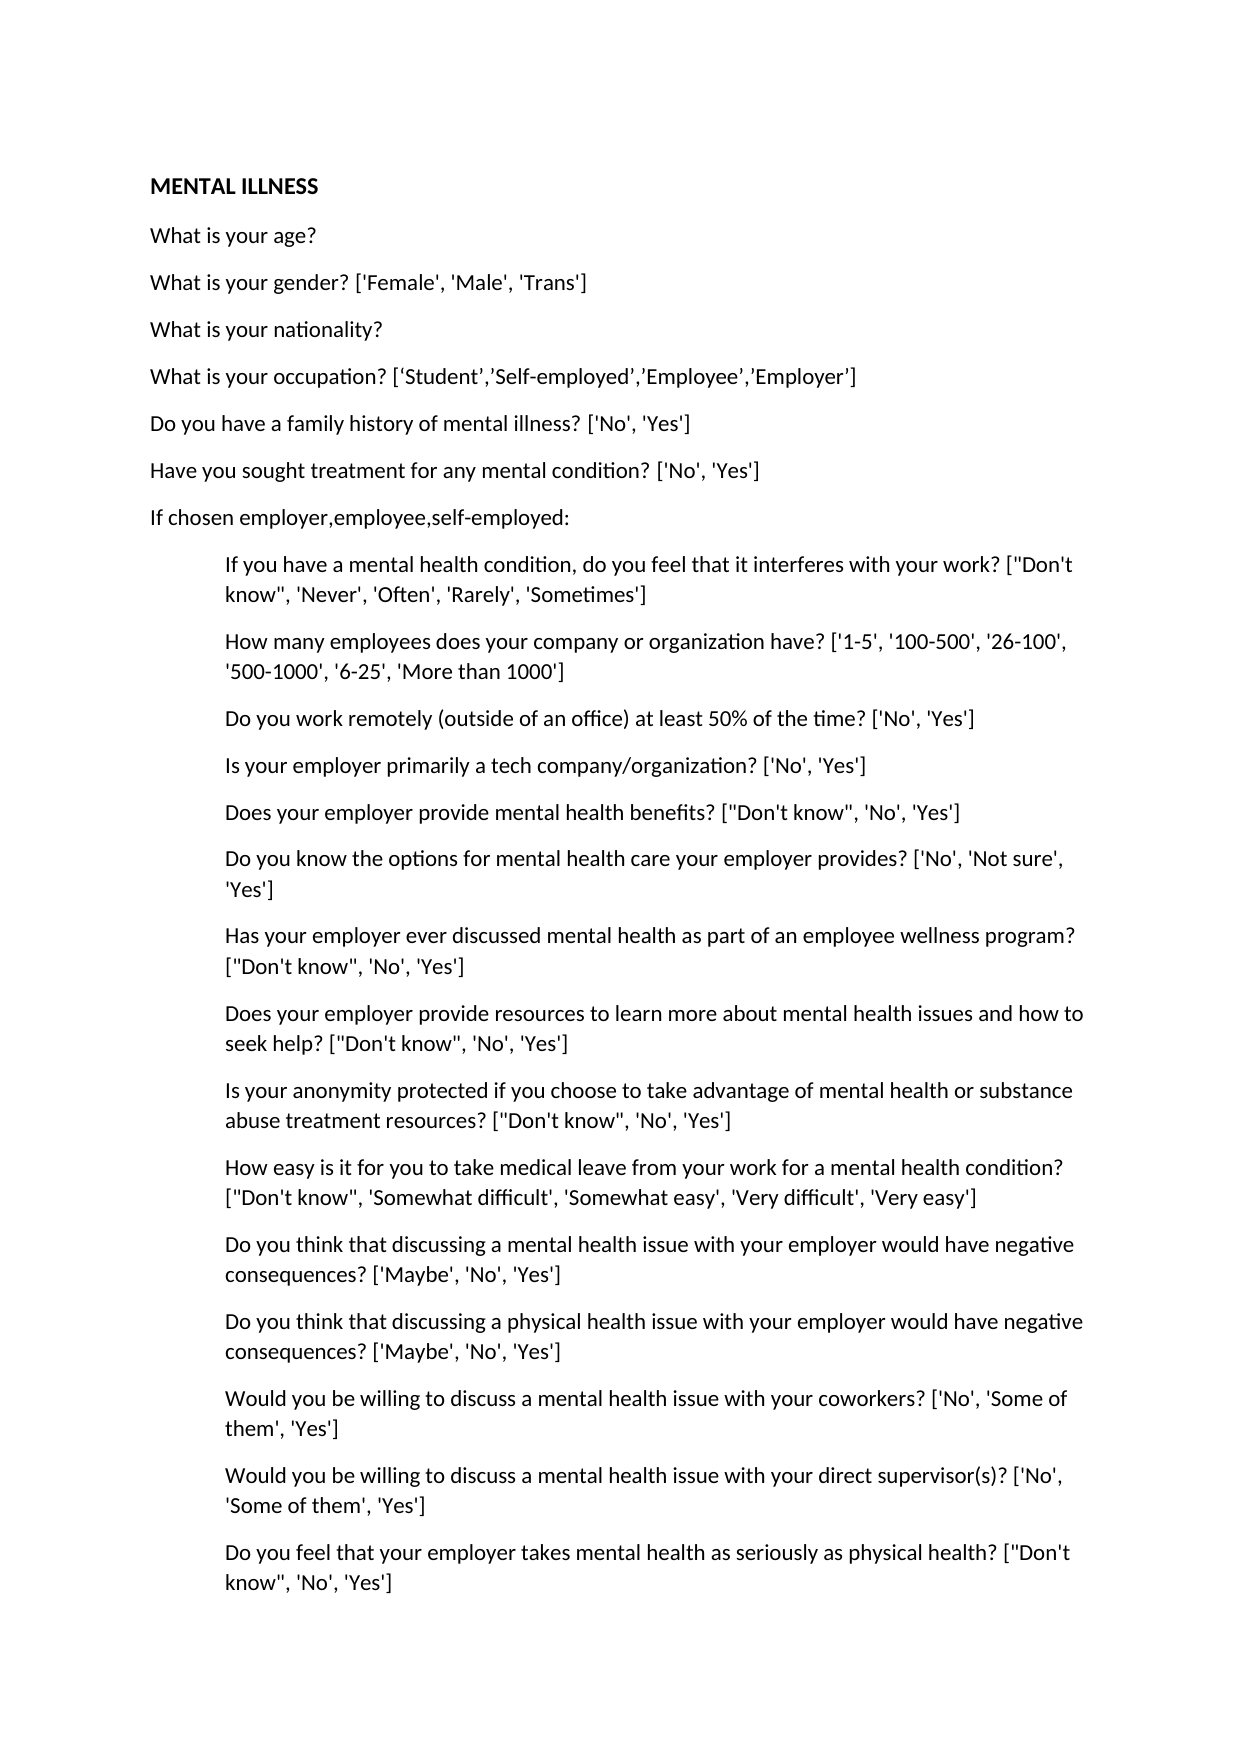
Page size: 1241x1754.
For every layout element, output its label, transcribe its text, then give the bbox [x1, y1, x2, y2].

text Is your employer primarily a tech company/organization? ['No', 'Yes'] [225, 751, 1090, 779]
text MENTAL ILLNESS [150, 150, 1090, 201]
text Does your employer provide resources to learn more about mental health issues and how to seek help? ["Don't know", 'No', 'Yes'] [225, 999, 1090, 1057]
text Do you work remotely (outside of an office) at least 50% of the time? ['No', 'Yes'] [225, 704, 1090, 732]
text Is your anonymity protected if you choose to take advantage of mental health or substance abuse treatment resources? ["Don't know", 'No', 'Yes'] [225, 1076, 1090, 1134]
text Do you think that discussing a physical health issue with your employer would have negative consequences? ['Maybe', 'No', 'Yes'] [225, 1307, 1090, 1365]
text Do you know the options for mental health care your employer provides? ['No', 'Not sure', 'Yes'] [225, 844, 1090, 903]
text How easy is it for you to take medical leave from your work for a mental health condition? ["Don't know", 'Somewhat difficult', 'Somewhat easy', 'Very difficult', 'Very easy'] [225, 1153, 1090, 1211]
text What is your occupation? [‘Student’,’Self-employed’,’Employee’,’Employer’] [150, 362, 1090, 390]
text What is your age? [150, 222, 1090, 249]
text Does your employer provide mental health benefits? ["Don't know", 'No', 'Yes'] [225, 798, 1090, 826]
text Has your employer ever discussed mental health as part of an employee wellness program? ["Don't know", 'No', 'Yes'] [225, 922, 1090, 980]
text Have you sought treatment for any mental condition? ['No', 'Yes'] [150, 456, 1090, 484]
text What is your gender? ['Female', 'Male', 'Trans'] [150, 268, 1090, 296]
text If you have a mental health condition, do you feel that it interferes with your work? ["Don't know", 'Never', 'Often', 'Rarely', 'Sometimes'] [225, 550, 1090, 608]
text Do you feel that your employer takes mental health as seriously as physical health? ["Don't know", 'No', 'Yes'] [225, 1538, 1090, 1596]
text Do you think that discussing a mental health issue with your employer would have negative consequences? ['Maybe', 'No', 'Yes'] [225, 1230, 1090, 1288]
text Do you have a family history of mental illness? ['No', 'Yes'] [150, 409, 1090, 437]
text Would you be willing to discuss a mental health issue with your coworkers? ['No', 'Some of them', 'Yes'] [225, 1384, 1090, 1442]
text What is your nationality? [150, 315, 1090, 343]
text Would you be willing to discuss a mental health issue with your direct supervisor(s)? ['No', 'Some of them', 'Yes'] [225, 1461, 1090, 1519]
text How many employees does your company or organization have? ['1-5', '100-500', '26-100', '500-1000', '6-25', 'More than 1000'] [225, 627, 1090, 685]
text If chosen employer,employee,self-employed: [150, 503, 1090, 531]
